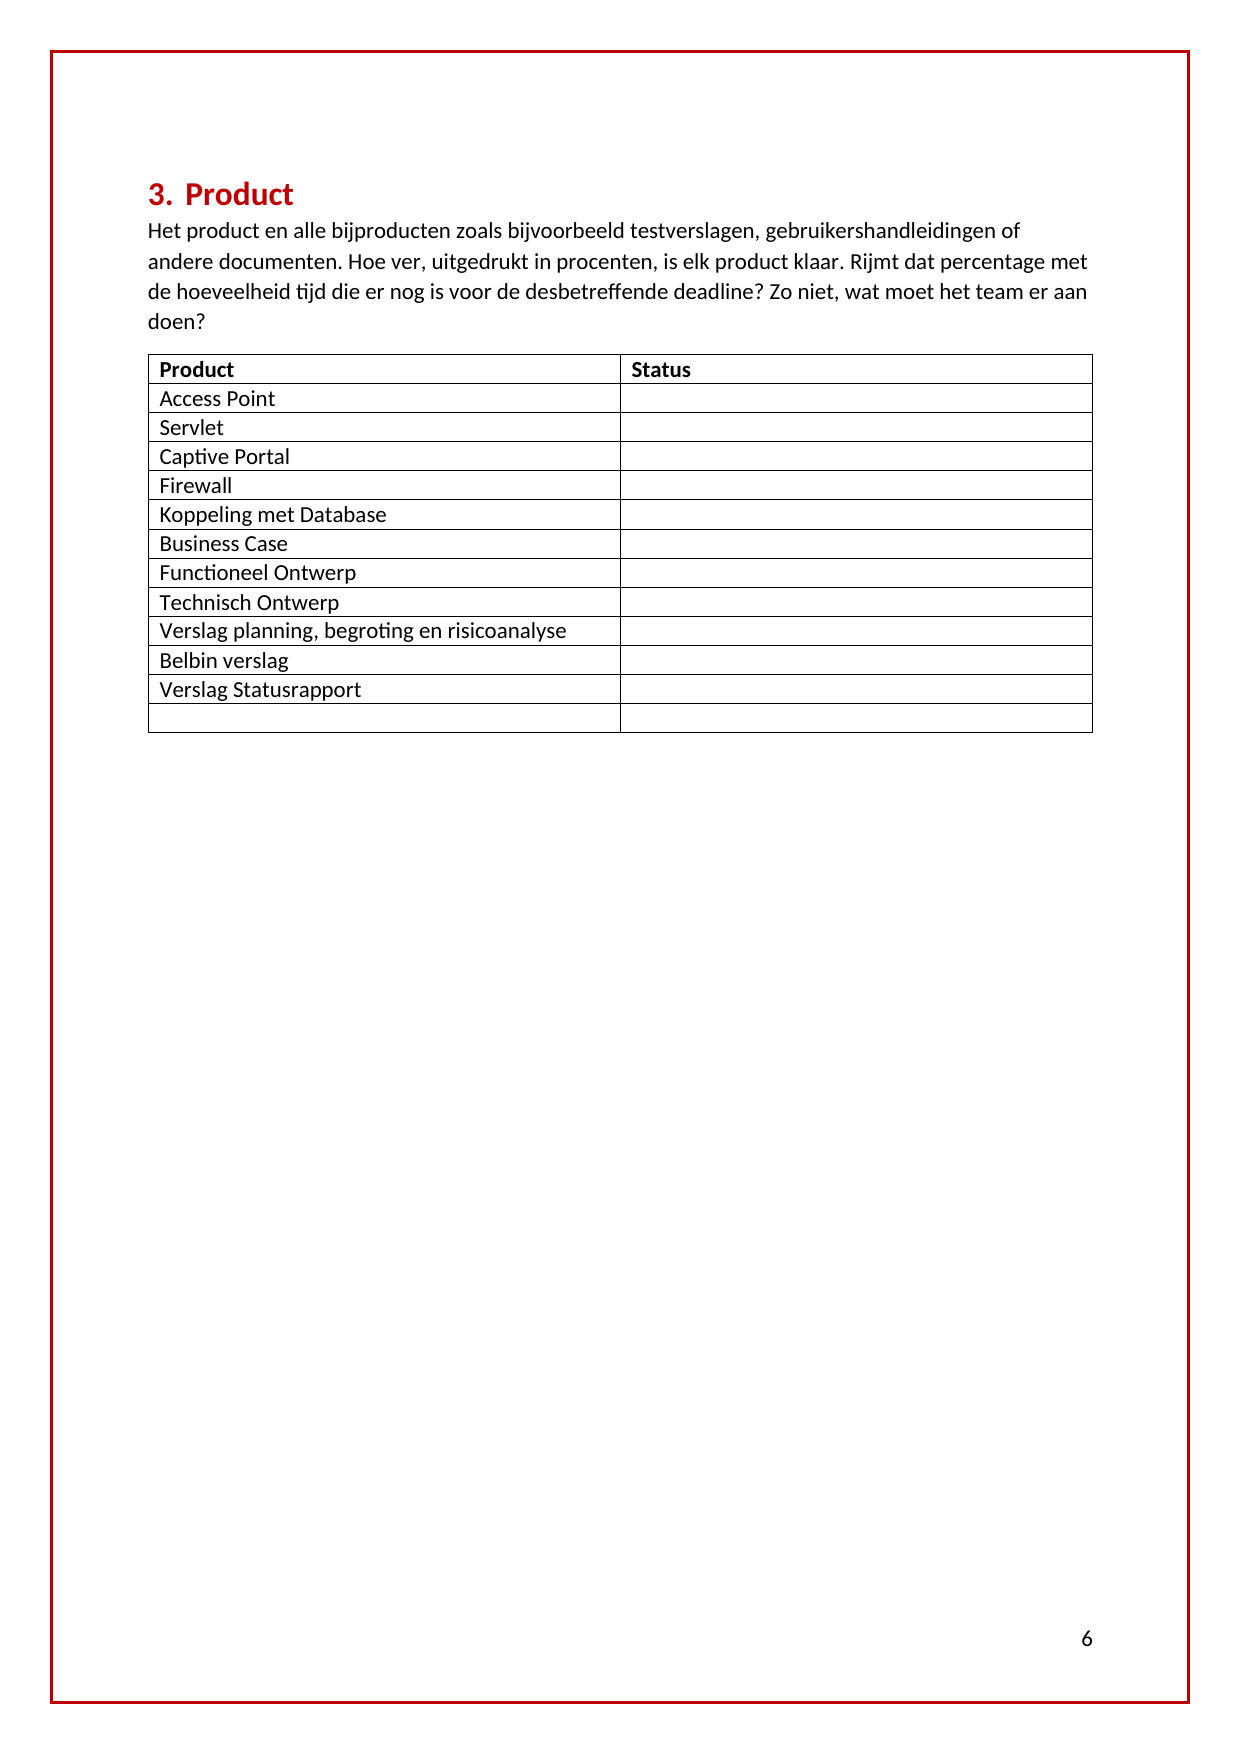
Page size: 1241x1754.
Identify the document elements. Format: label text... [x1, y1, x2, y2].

table_cell Functioneel Ontwerp [149, 559, 620, 587]
table_cell Captive Portal [149, 442, 620, 470]
table_cell [621, 471, 1092, 499]
table_cell Verslag Statusrapport [149, 675, 620, 703]
table_cell Technisch Ontwerp [149, 588, 620, 616]
table_cell [621, 530, 1092, 557]
table_cell [621, 646, 1092, 674]
table_cell [621, 704, 1092, 732]
table_cell [621, 384, 1092, 412]
table_cell [621, 442, 1092, 470]
table_cell Verslag planning, begroting en risicoanalyse [149, 617, 620, 645]
subtitle Product [148, 173, 1093, 213]
table_header Product [149, 355, 620, 383]
table_cell [149, 704, 620, 732]
table_cell [621, 413, 1092, 441]
table_cell Firewall [149, 471, 620, 499]
table_cell [621, 617, 1092, 645]
table_cell [621, 588, 1092, 616]
table_cell Servlet [149, 413, 620, 441]
table_cell [621, 675, 1092, 703]
text Het product en alle bijproducten zoals bijvoorbeeld testverslagen, gebruikershandleidingen of andere documenten. Hoe ver, uitgedrukt in procenten, is elk product klaar. Rijmt dat percentage met de hoeveelheid tijd die er nog is voor de desbetreffende deadline? Zo niet, wat moet het team er aan doen? [148, 217, 1093, 335]
table_cell [621, 500, 1092, 528]
table_header Status [621, 355, 1092, 383]
table_cell Business Case [149, 530, 620, 557]
table_cell [621, 559, 1092, 587]
table_cell Belbin verslag [149, 646, 620, 674]
table_cell Access Point [149, 384, 620, 412]
table_cell Koppeling met Database [149, 500, 620, 528]
